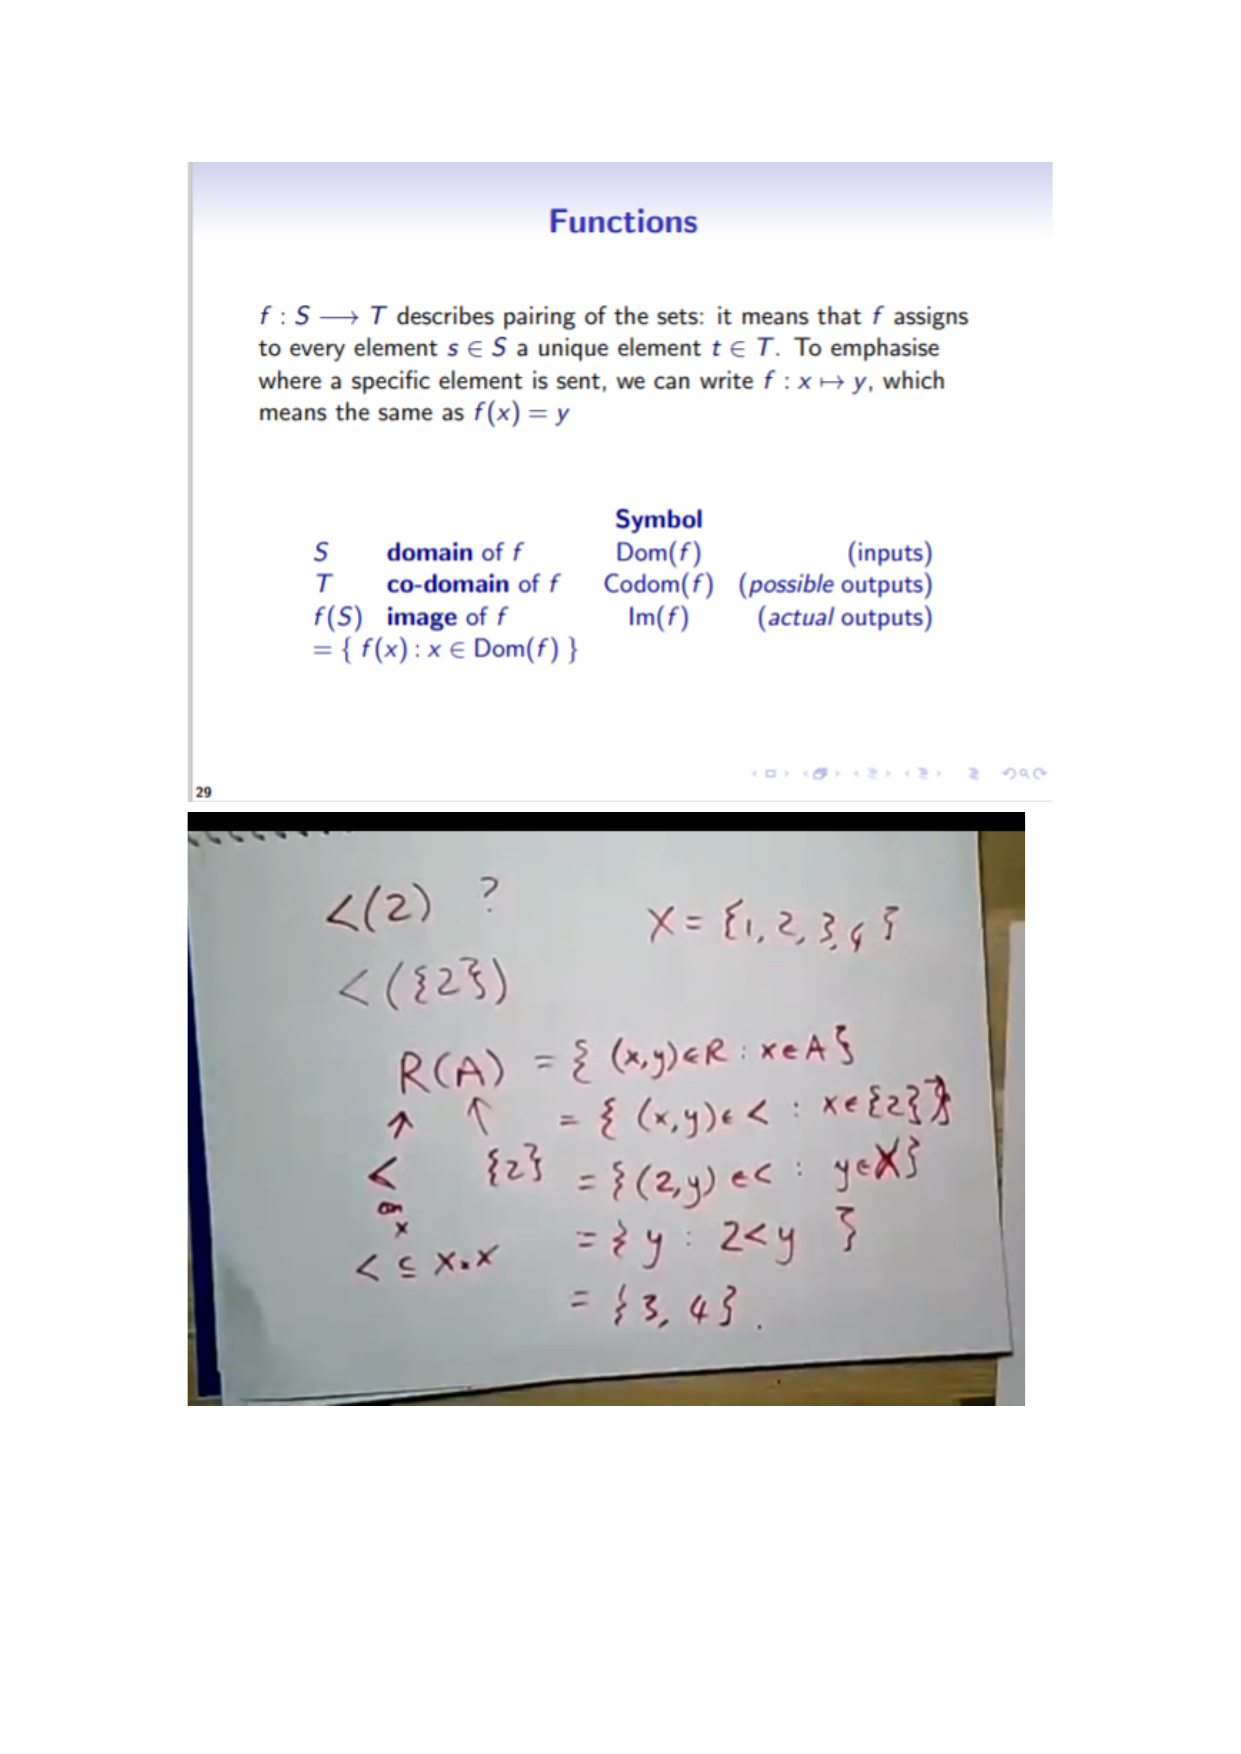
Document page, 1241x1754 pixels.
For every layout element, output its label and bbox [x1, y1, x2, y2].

picture [187, 812, 1025, 1406]
picture [187, 162, 1053, 802]
